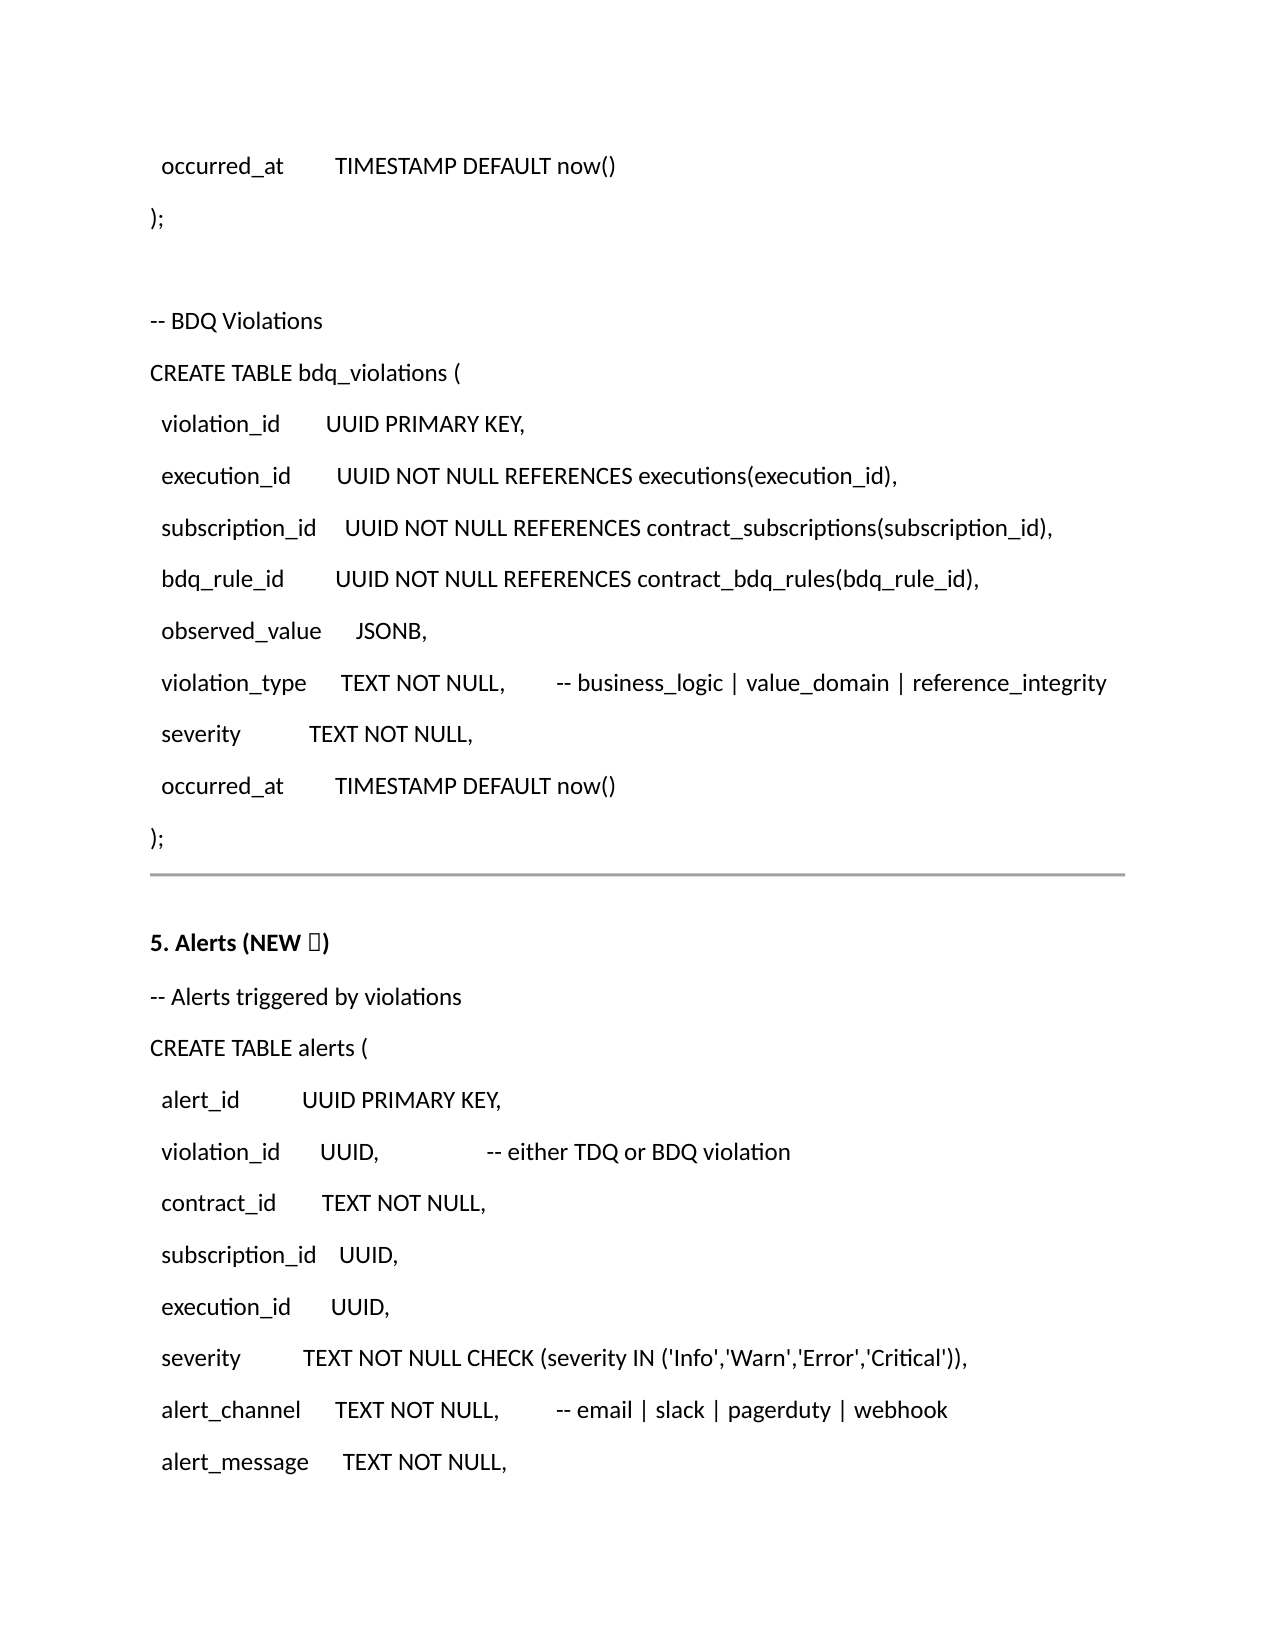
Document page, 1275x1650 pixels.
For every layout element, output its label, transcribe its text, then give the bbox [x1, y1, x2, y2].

text subscription_id UUID NOT NULL REFERENCES contract_subscriptions(subscription_id), [150, 512, 1125, 542]
text violation_id UUID PRIMARY KEY, [150, 408, 1125, 439]
text -- Alerts triggered by violations [150, 981, 1125, 1011]
text execution_id UUID, [150, 1291, 1125, 1321]
text alert_id UUID PRIMARY KEY, [150, 1084, 1125, 1115]
text alert_channel TEXT NOT NULL, -- email | slack | pagerduty | webhook [150, 1394, 1125, 1425]
text severity TEXT NOT NULL CHECK (severity IN ('Info','Warn','Error','Critical')), [150, 1342, 1125, 1373]
text alert_message TEXT NOT NULL, [150, 1446, 1125, 1476]
text violation_id UUID, -- either TDQ or BDQ violation [150, 1136, 1125, 1166]
text occurred_at TIMESTAMP DEFAULT now() [150, 770, 1125, 801]
text observed_value JSONB, [150, 615, 1125, 646]
text bdq_rule_id UUID NOT NULL REFERENCES contract_bdq_rules(bdq_rule_id), [150, 563, 1125, 594]
text ); [150, 822, 1125, 852]
text contract_id TEXT NOT NULL, [150, 1187, 1125, 1218]
text CREATE TABLE alerts ( [150, 1032, 1125, 1063]
text severity TEXT NOT NULL, [150, 718, 1125, 749]
text -- BDQ Violations [150, 305, 1125, 336]
text 5. Alerts (NEW 🔔) [150, 925, 1125, 959]
text ); [150, 202, 1125, 232]
text execution_id UUID NOT NULL REFERENCES executions(execution_id), [150, 460, 1125, 491]
text violation_type TEXT NOT NULL, -- business_logic | value_domain | reference_integrity [150, 667, 1125, 697]
text occurred_at TIMESTAMP DEFAULT now() [150, 150, 1125, 181]
text subscription_id UUID, [150, 1239, 1125, 1270]
text CREATE TABLE bdq_violations ( [150, 357, 1125, 387]
